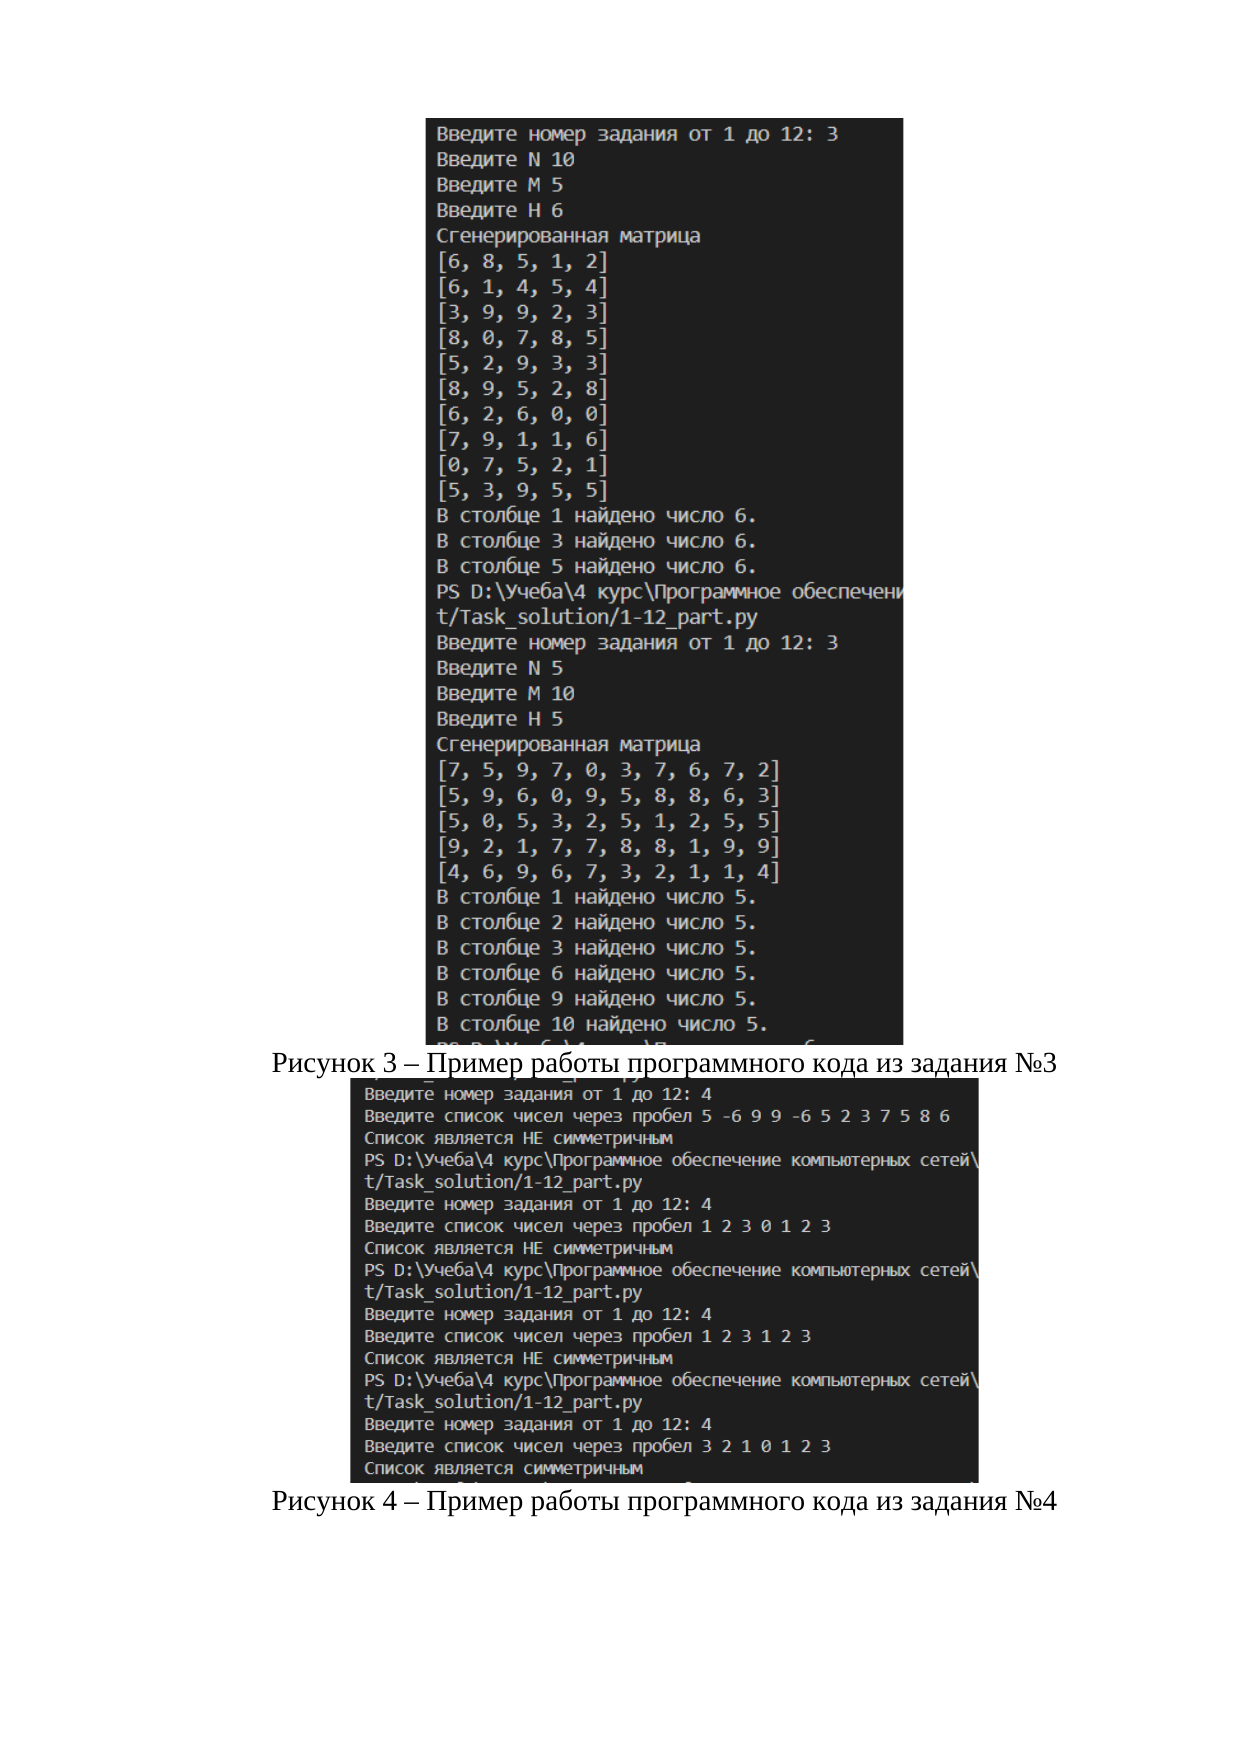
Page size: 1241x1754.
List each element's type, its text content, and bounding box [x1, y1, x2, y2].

picture [425, 118, 904, 1045]
text Рисунок 4 – Пример работы программного кода из задания №4 [177, 1483, 1152, 1517]
text Рисунок 3 – Пример работы программного кода из задания №3 [177, 1045, 1152, 1078]
picture [350, 1078, 979, 1483]
